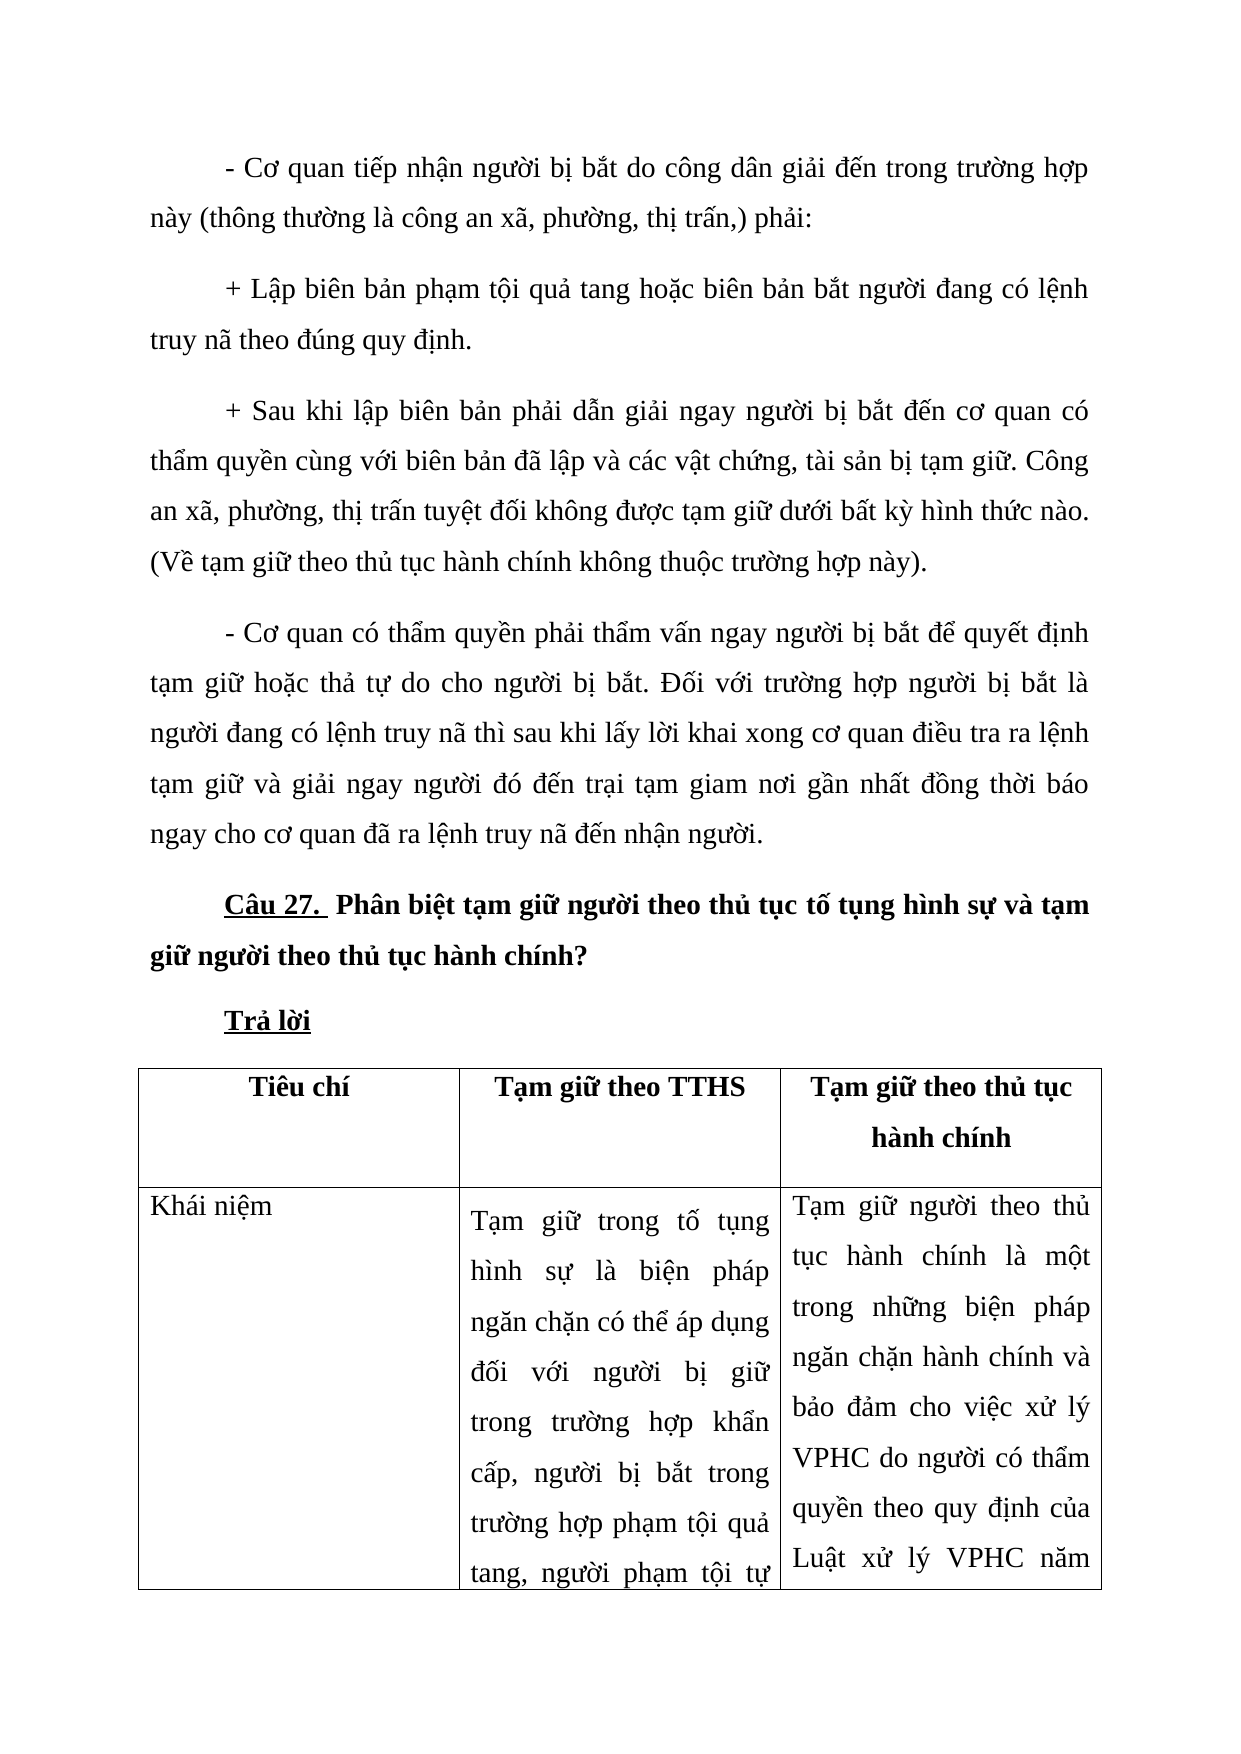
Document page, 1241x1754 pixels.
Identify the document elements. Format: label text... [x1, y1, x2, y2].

table_header Tiêu chí [139, 1069, 459, 1187]
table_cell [781, 1188, 1101, 1589]
text + Lập biên bản phạm tội quả tang hoặc biên bản bắt người đang có lệnh truy nã theo đúng quy định. [150, 271, 1090, 355]
table_header Tạm giữ theo TTHS [460, 1069, 780, 1187]
text Câu 27. Phân biệt tạm giữ người theo thủ tục tố tụng hình sự và tạm giữ người theo thủ tục hành chính? [150, 887, 1090, 971]
text Trả lời [150, 1003, 1090, 1037]
text - Cơ quan tiếp nhận người bị bắt do công dân giải đến trong trường hợp này (thông thường là công an xã, phường, thị trấn,) phải: [150, 150, 1090, 234]
table_header Tạm giữ theo thủ tục hành chính [781, 1069, 1101, 1187]
text + Sau khi lập biên bản phải dẫn giải ngay người bị bắt đến cơ quan có thẩm quyền cùng với biên bản đã lập và các vật chứng, tài sản bị tạm giữ. Công an xã, phường, thị trấn tuyệt đối không được tạm giữ dưới bất kỳ hình thức nào. (Về tạm giữ theo thủ tục hành chính không thuộc trường hợp này). [150, 393, 1090, 577]
text - Cơ quan có thẩm quyền phải thẩm vấn ngay người bị bắt để quyết định tạm giữ hoặc thả tự do cho người bị bắt. Đối với trường hợp người bị bắt là người đang có lệnh truy nã thì sau khi lấy lời khai xong cơ quan điều tra ra lệnh tạm giữ và giải ngay người đó đến trại tạm giam nơi gần nhất đồng thời báo ngay cho cơ quan đã ra lệnh truy nã đến nhận người. [150, 615, 1090, 850]
table_cell Khái niệm [139, 1188, 459, 1589]
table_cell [460, 1188, 780, 1589]
